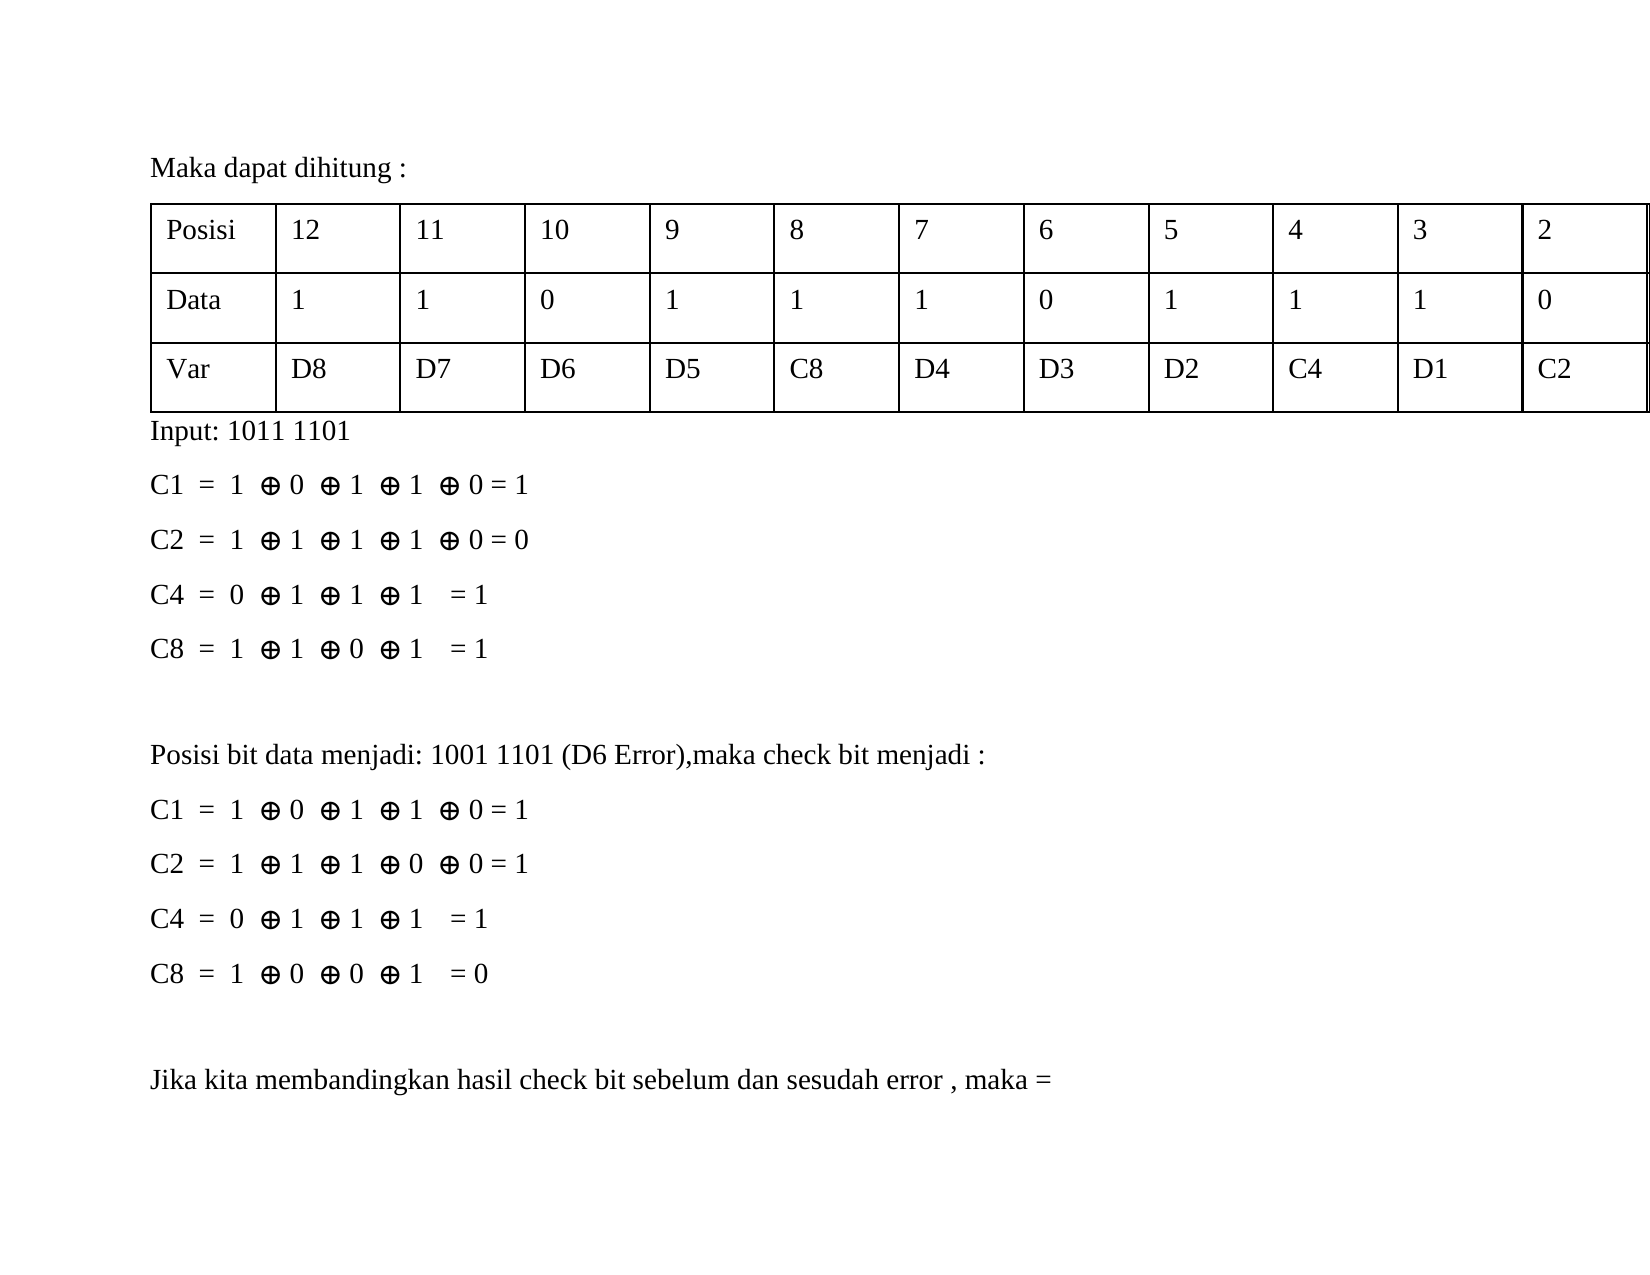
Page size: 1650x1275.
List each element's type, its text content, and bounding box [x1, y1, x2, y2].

text C4 = 0 ⊕ 1 ⊕ 1 ⊕ 1 = 1 [150, 575, 1500, 610]
table_cell C4 [1274, 344, 1397, 411]
table_header Posisi [152, 205, 275, 272]
table_header 7 [900, 205, 1023, 272]
text C2 = 1 ⊕ 1 ⊕ 1 ⊕ 0 ⊕ 0 = 1 [150, 845, 1500, 880]
text C2 = 1 ⊕ 1 ⊕ 1 ⊕ 1 ⊕ 0 = 0 [150, 521, 1500, 556]
table_cell D5 [651, 344, 773, 411]
text Input: 1011 1101 [150, 413, 1500, 447]
table_cell 1 [1274, 274, 1397, 342]
table_cell C8 [775, 344, 898, 411]
table_header 4 [1274, 205, 1397, 272]
table_cell Data [152, 274, 275, 342]
table_cell D8 [277, 344, 399, 411]
table_header 6 [1025, 205, 1148, 272]
table_cell 1 [775, 274, 898, 342]
table_header 5 [1150, 205, 1272, 272]
table_cell C2 [1524, 344, 1646, 411]
text C4 = 0 ⊕ 1 ⊕ 1 ⊕ 1 = 1 [150, 899, 1500, 935]
table_cell D4 [900, 344, 1023, 411]
table_cell D1 [1399, 344, 1521, 411]
table_cell Var [152, 344, 275, 411]
table_header 11 [401, 205, 524, 272]
text Maka dapat dihitung : [150, 150, 1500, 183]
table_cell 1 [1399, 274, 1521, 342]
text Posisi bit data menjadi: 1001 1101 (D6 Error),maka check bit menjadi : [150, 737, 1500, 771]
table_cell D2 [1150, 344, 1272, 411]
table_cell 1 [277, 274, 399, 342]
table_cell 1 [651, 274, 773, 342]
table_cell D6 [526, 344, 649, 411]
table_cell 1 [900, 274, 1023, 342]
table_cell 0 [1025, 274, 1148, 342]
table_cell D3 [1025, 344, 1148, 411]
table_header 2 [1524, 205, 1646, 272]
table_header 8 [775, 205, 898, 272]
table_header 3 [1399, 205, 1521, 272]
table_header 10 [526, 205, 649, 272]
table_header 12 [277, 205, 399, 272]
table_cell 1 [401, 274, 524, 342]
table_cell 0 [526, 274, 649, 342]
text C1 = 1 ⊕ 0 ⊕ 1 ⊕ 1 ⊕ 0 = 1 [150, 466, 1500, 501]
text C1 = 1 ⊕ 0 ⊕ 1 ⊕ 1 ⊕ 0 = 1 [150, 790, 1500, 825]
table_header 9 [651, 205, 773, 272]
text C8 = 1 ⊕ 1 ⊕ 0 ⊕ 1 = 1 [150, 630, 1500, 665]
text Jika kita membandingkan hasil check bit sebelum dan sesudah error , maka = [150, 1062, 1500, 1095]
table_cell D7 [401, 344, 524, 411]
table_cell 1 [1150, 274, 1272, 342]
text C8 = 1 ⊕ 0 ⊕ 0 ⊕ 1 = 0 [150, 954, 1500, 989]
table_cell 0 [1524, 274, 1646, 342]
